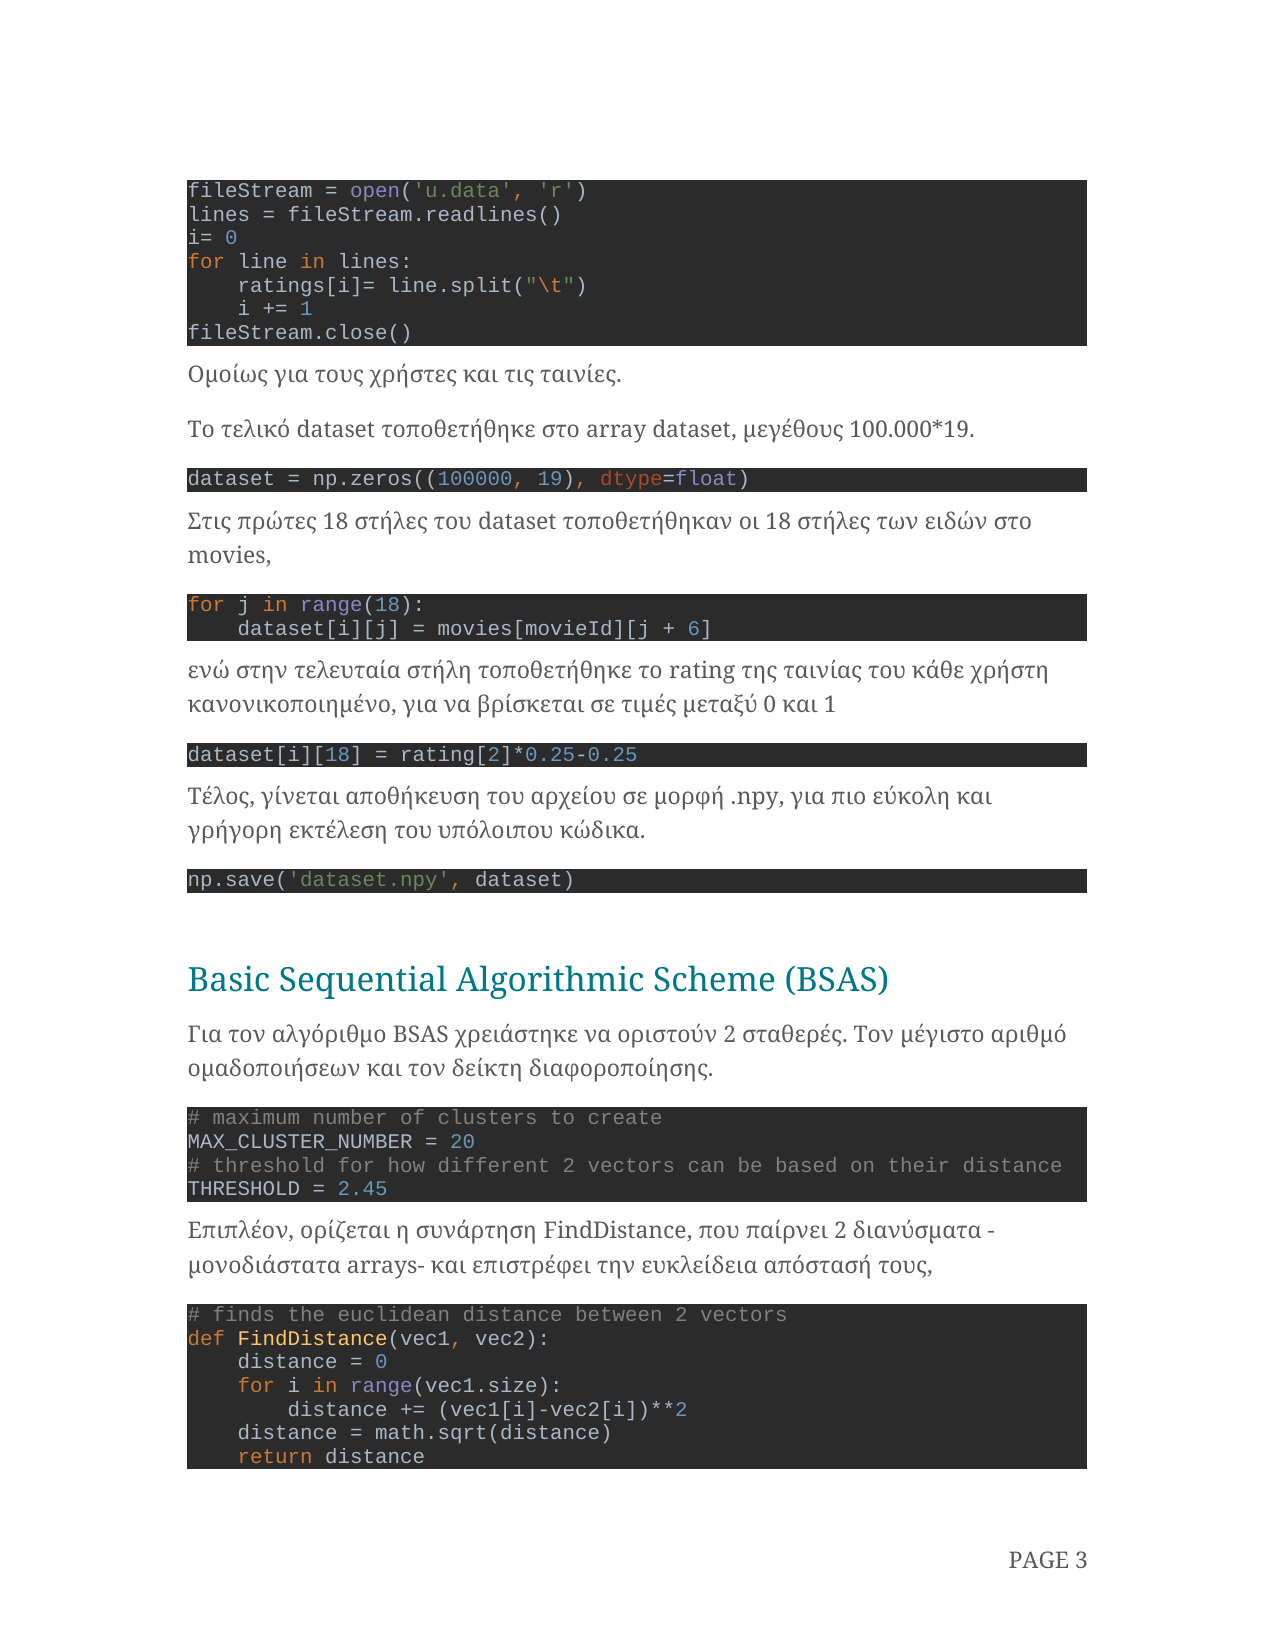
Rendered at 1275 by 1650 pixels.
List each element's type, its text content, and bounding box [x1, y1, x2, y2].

text dataset = np.zeros((100000, 19), dtype=float) [187, 468, 1087, 492]
text ενώ στην τελευταία στήλη τοποθετήθηκε το rating της ταινίας του κάθε χρήστη κανονικοποιημένο, για να βρίσκεται σε τιμές μεταξύ 0 και 1 [187, 654, 1087, 719]
text fileStream = open('u.data', 'r') lines = fileStream.readlines() i= 0 for line in lines: ratings[i]= line.split("\t") i += 1 fileStream.close() [187, 180, 1087, 346]
text Τέλος, γίνεται αποθήκευση του αρχείου σε μορφή .npy, για πιο εύκολη και γρήγορη εκτέλεση του υπόλοιπου κώδικα. [187, 780, 1087, 845]
text np.save('dataset.npy', dataset) [187, 869, 1087, 893]
text Ομοίως για τους χρήστες και τις ταινίες. [187, 358, 1087, 389]
text dataset[i][18] = rating[2]*0.25-0.25 [187, 743, 1087, 767]
text for j in range(18): dataset[i][j] = movies[movieId][j + 6] [187, 594, 1087, 641]
subtitle Basic Sequential Algorithmic Scheme (BSAS) [187, 955, 1087, 1001]
text Για τον αλγόριθμο BSAS χρειάστηκε να οριστούν 2 σταθερές. Τον μέγιστο αριθμό ομαδοποιήσεων και τον δείκτη διαφοροποίησης. [187, 1018, 1087, 1083]
text Επιπλέον, ορίζεται η συνάρτηση FindDistance, που παίρνει 2 διανύσματα -μονοδιάστατα arrays- και επιστρέφει την ευκλείδεια απόστασή τους, [187, 1214, 1087, 1280]
text Στις πρώτες 18 στήλες του dataset τοποθετήθηκαν οι 18 στήλες των ειδών στο movies, [187, 504, 1087, 570]
text Το τελικό dataset τοποθετήθηκε στο array dataset, μεγέθους 100.000*19. [187, 413, 1087, 444]
text # maximum number of clusters to create MAX_CLUSTER_NUMBER = 20 # threshold for how different 2 vectors can be based on their distance THRESHOLD = 2.45 [187, 1107, 1087, 1202]
text # finds the euclidean distance between 2 vectors def FindDistance(vec1, vec2): distance = 0 for i in range(vec1.size): distance += (vec1[i]-vec2[i])**2 distance = math.sqrt(distance) return distance [187, 1304, 1087, 1469]
